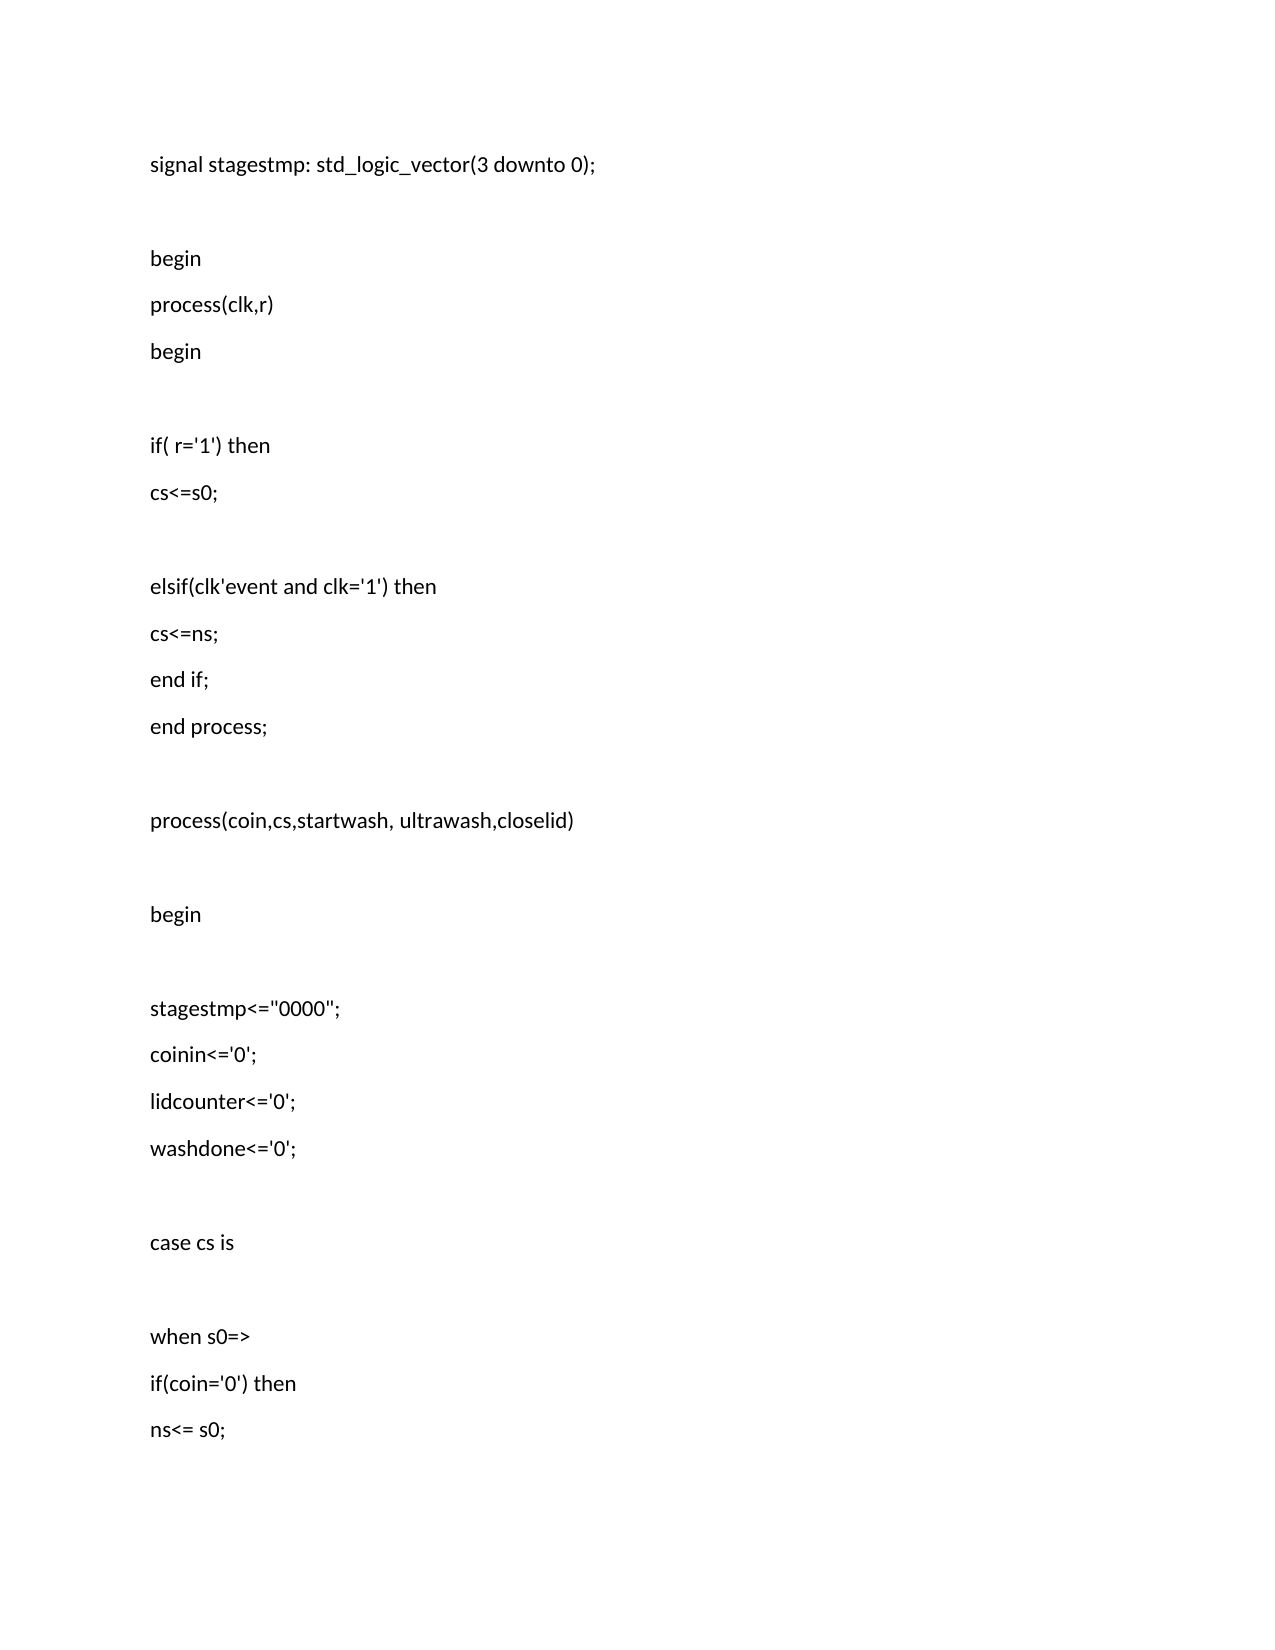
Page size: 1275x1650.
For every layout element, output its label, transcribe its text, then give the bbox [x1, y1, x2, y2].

text ns<= s0; [150, 1416, 1125, 1444]
text signal stagestmp: std_logic_vector(3 downto 0); [150, 150, 1125, 178]
text case cs is [150, 1228, 1125, 1256]
text coinin<='0'; [150, 1041, 1125, 1069]
text end if; [150, 666, 1125, 694]
text washdone<='0'; [150, 1134, 1125, 1162]
text cs<=s0; [150, 478, 1125, 506]
text process(coin,cs,startwash, ultrawash,closelid) [150, 806, 1125, 834]
text end process; [150, 712, 1125, 741]
text elsif(clk'event and clk='1') then [150, 572, 1125, 600]
text stagestmp<="0000"; [150, 994, 1125, 1022]
text begin [150, 244, 1125, 272]
text lidcounter<='0'; [150, 1087, 1125, 1116]
text if( r='1') then [150, 431, 1125, 459]
text begin [150, 337, 1125, 366]
text process(clk,r) [150, 291, 1125, 319]
text if(coin='0') then [150, 1369, 1125, 1397]
text begin [150, 900, 1125, 928]
text cs<=ns; [150, 619, 1125, 647]
text when s0=> [150, 1322, 1125, 1350]
